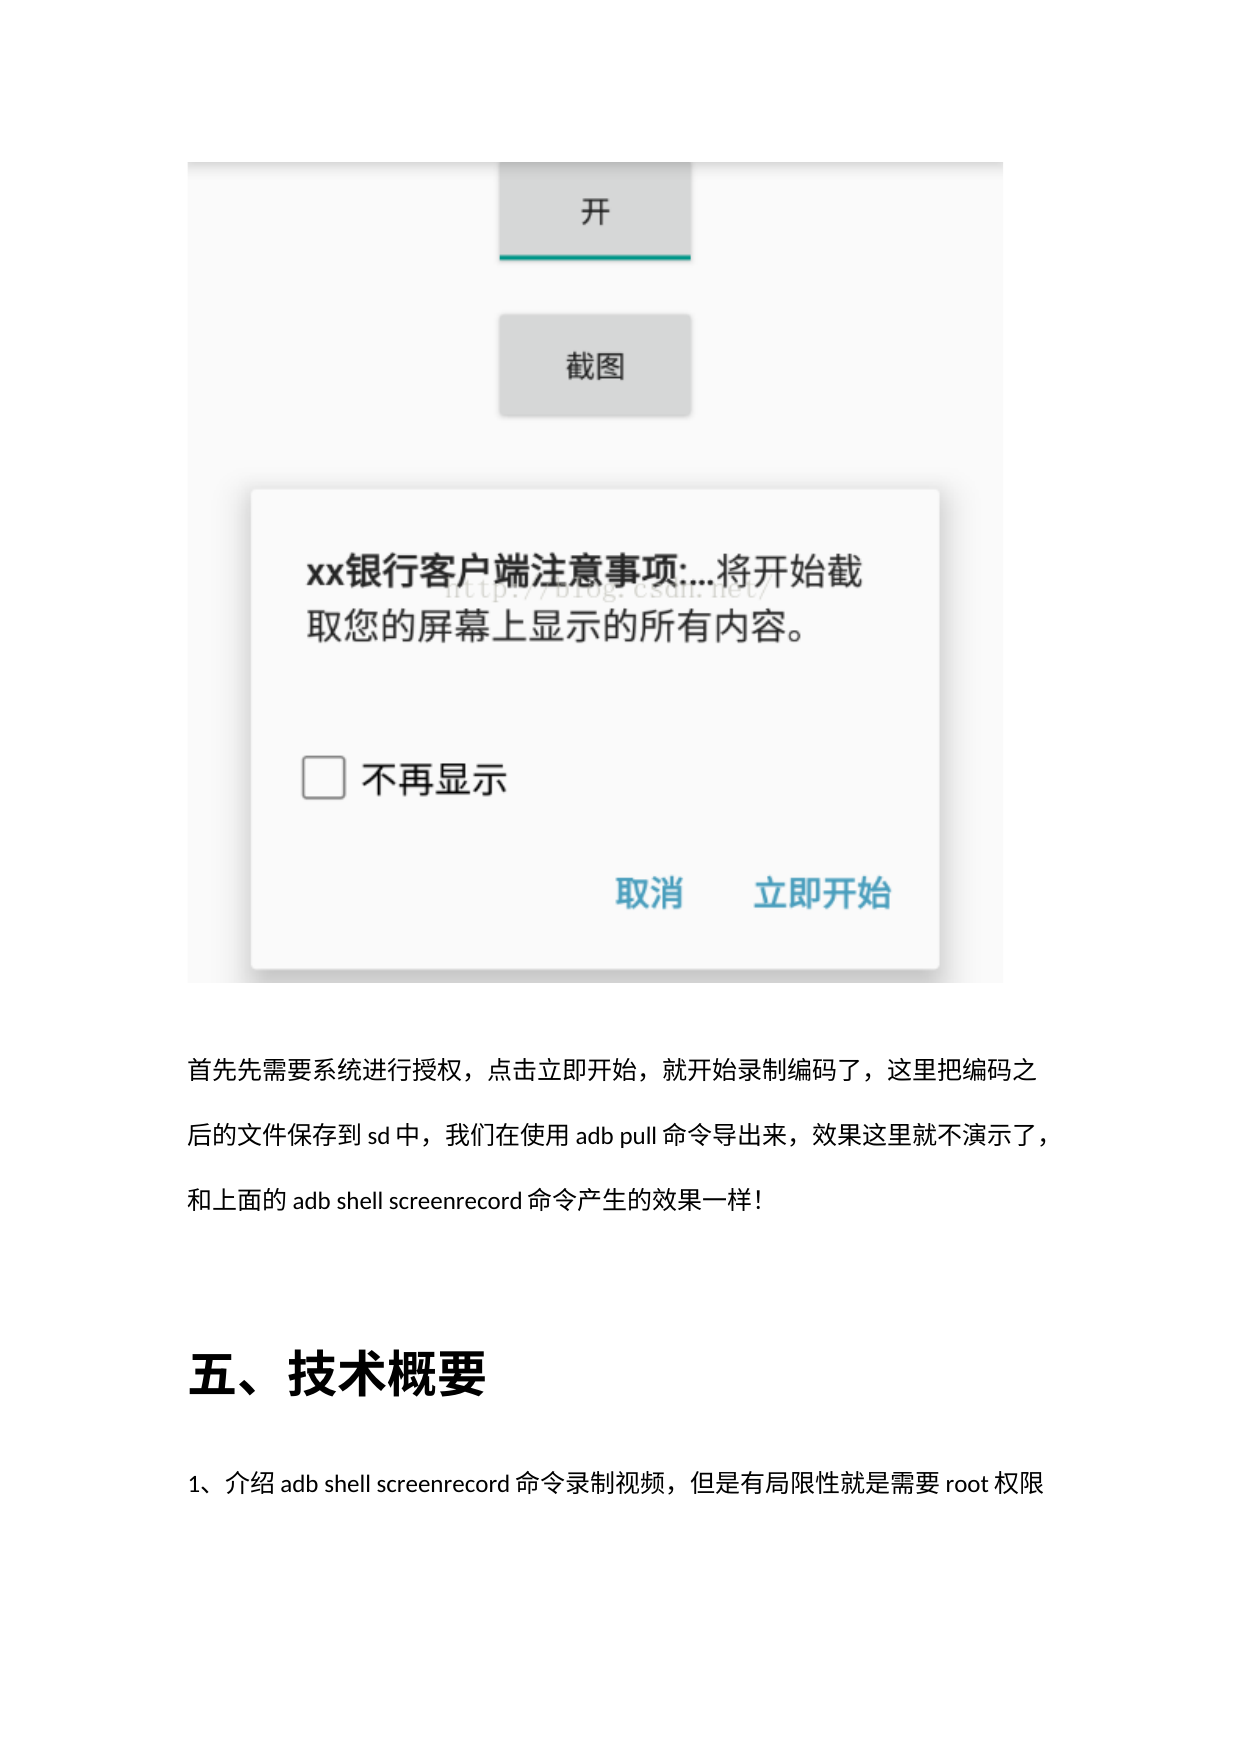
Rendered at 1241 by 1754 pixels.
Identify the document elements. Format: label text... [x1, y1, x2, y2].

text 1、介绍adb shell screenrecord命令录制视频，但是有局限性就是需要root权限 [187, 1449, 1053, 1514]
subtitle 五、技术概要 [187, 1322, 1053, 1419]
text 首先先需要系统进行授权，点击立即开始，就开始录制编码了，这里把编码之后的文件保存到sd中，我们在使用adb pull命令导出来，效果这里就不演示了，和上面的adb shell screenrecord命令产生的效果一样！ [187, 1036, 1053, 1231]
picture [187, 162, 1004, 983]
